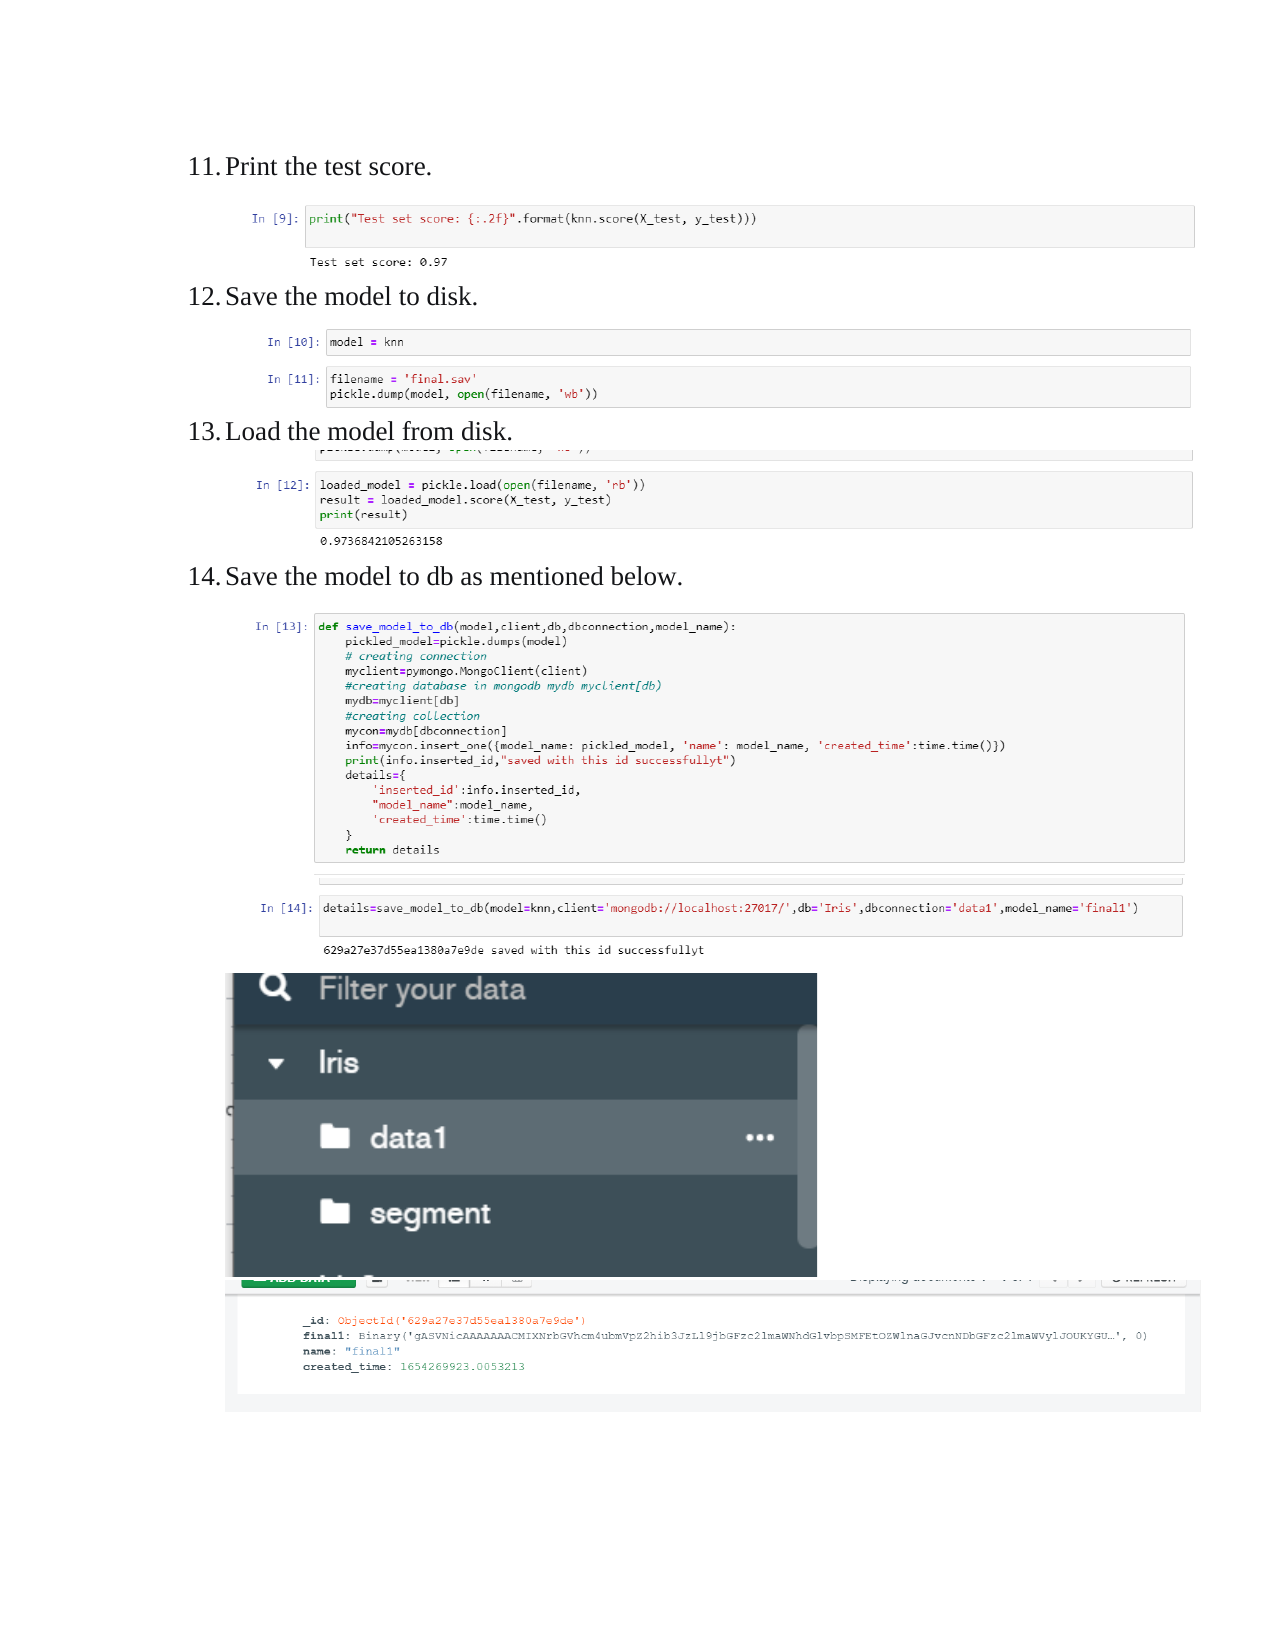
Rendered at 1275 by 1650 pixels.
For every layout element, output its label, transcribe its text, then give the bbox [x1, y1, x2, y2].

picture [225, 185, 1200, 277]
picture [225, 1280, 1200, 1412]
picture [225, 315, 1200, 412]
picture [225, 973, 818, 1277]
picture [225, 878, 1200, 970]
picture [225, 450, 1200, 557]
picture [225, 595, 1200, 875]
